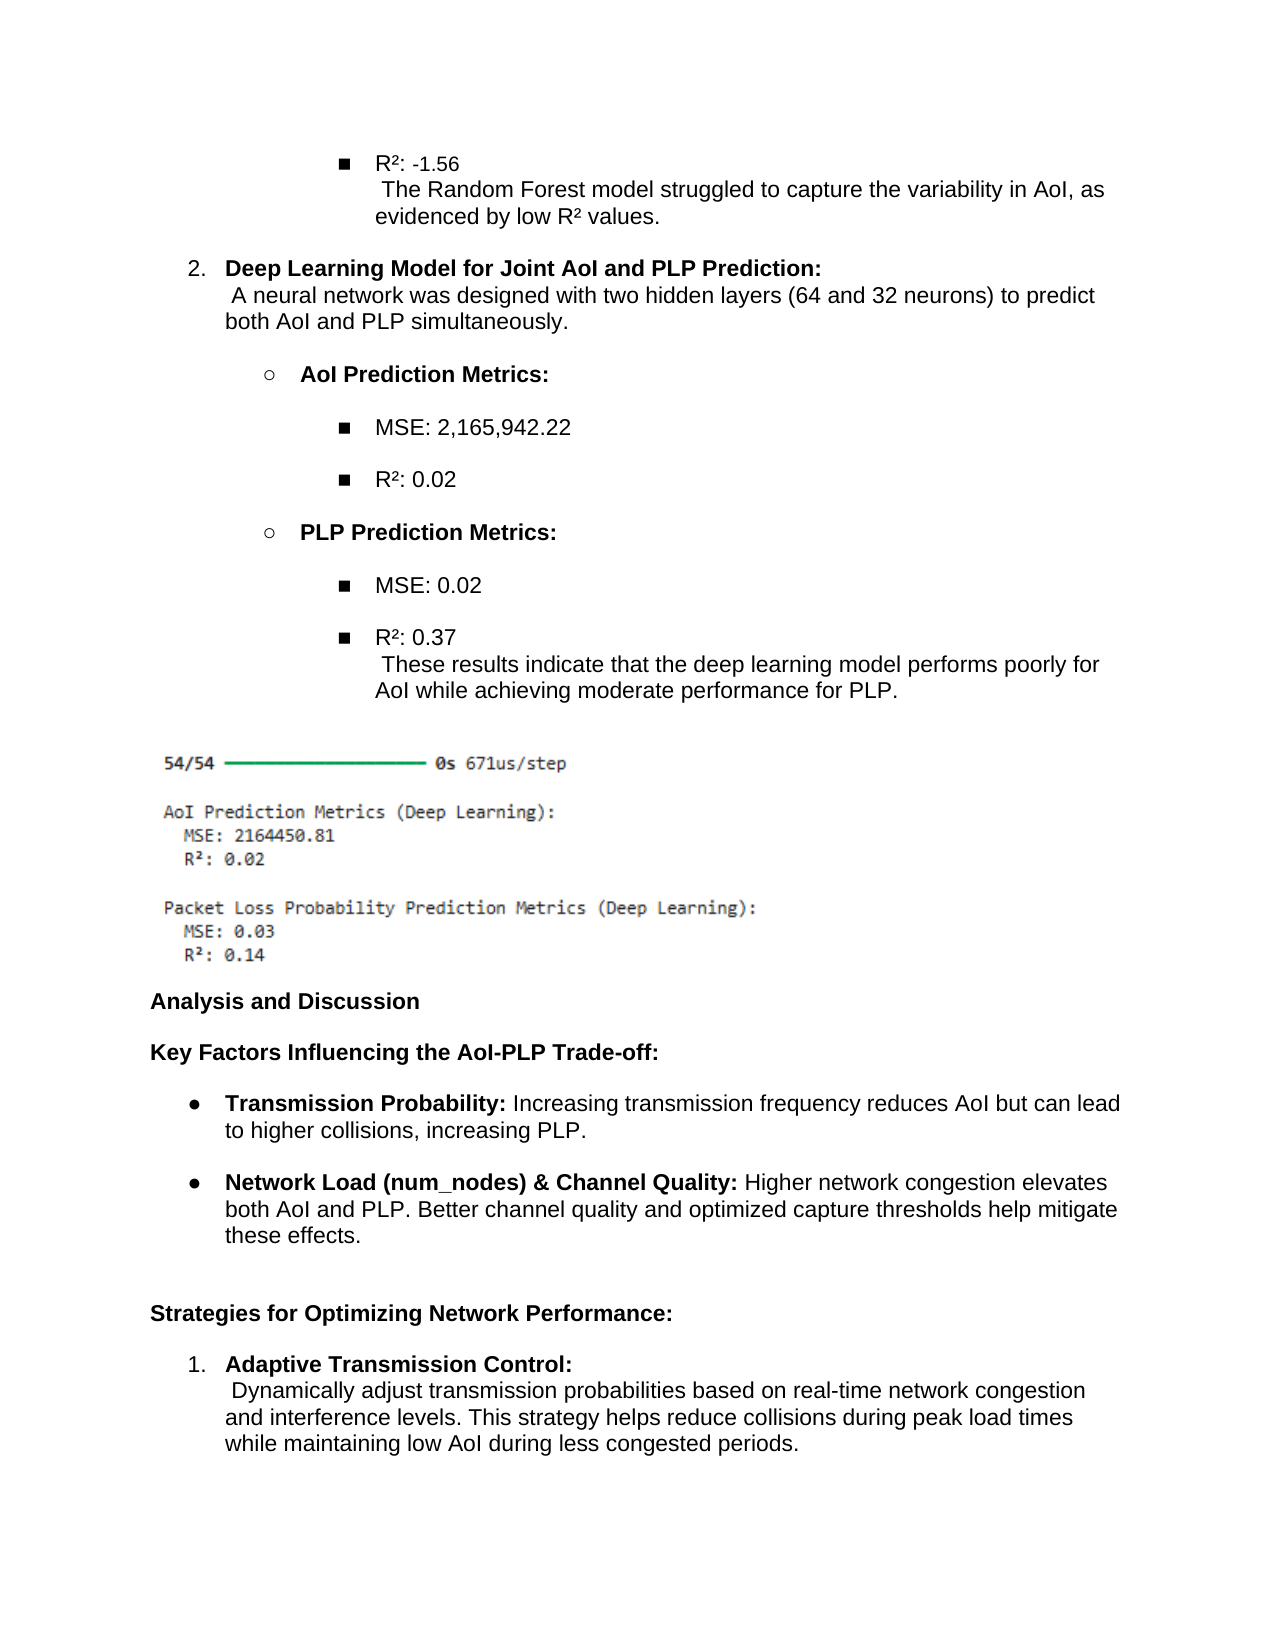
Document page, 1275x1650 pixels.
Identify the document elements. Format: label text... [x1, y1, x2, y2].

list Adaptive Transmission Control: Dynamically adjust transmission probabilities based on real-time network congestion and interference levels. This strategy helps reduce collisions during peak load times while maintaining low AoI during less congested periods. [187, 1351, 1125, 1483]
list Transmission Probability: Increasing transmission frequency reduces AoI but can lead to higher collisions, increasing PLP. [187, 1090, 1125, 1169]
text Strategies for Optimizing Network Performance: [150, 1300, 1125, 1326]
list Network Load (num_nodes) & Channel Quality: Higher network congestion elevates both AoI and PLP. Better channel quality and optimized capture thresholds help mitigate these effects. [187, 1169, 1125, 1275]
list R²: -1.56 The Random Forest model struggled to capture the variability in AoI, as evidenced by low R² values. [337, 150, 1125, 255]
list R²: 0.37 These results indicate that the deep learning model performs poorly for AoI while achieving moderate performance for PLP. [337, 624, 1125, 730]
list AoI Prediction Metrics: [262, 361, 1125, 413]
list Deep Learning Model for Joint AoI and PLP Prediction: A neural network was designed with two hidden layers (64 and 32 neurons) to predict both AoI and PLP simultaneously. [187, 255, 1125, 361]
list R²: 0.02 [337, 466, 1125, 519]
subtitle Analysis and Discussion [150, 988, 1125, 1014]
list PLP Prediction Metrics: [262, 519, 1125, 572]
picture [150, 754, 791, 963]
list MSE: 2,165,942.22 [337, 413, 1125, 466]
text Key Factors Influencing the AoI-PLP Trade-off: [150, 1039, 1125, 1065]
list MSE: 0.02 [337, 572, 1125, 624]
